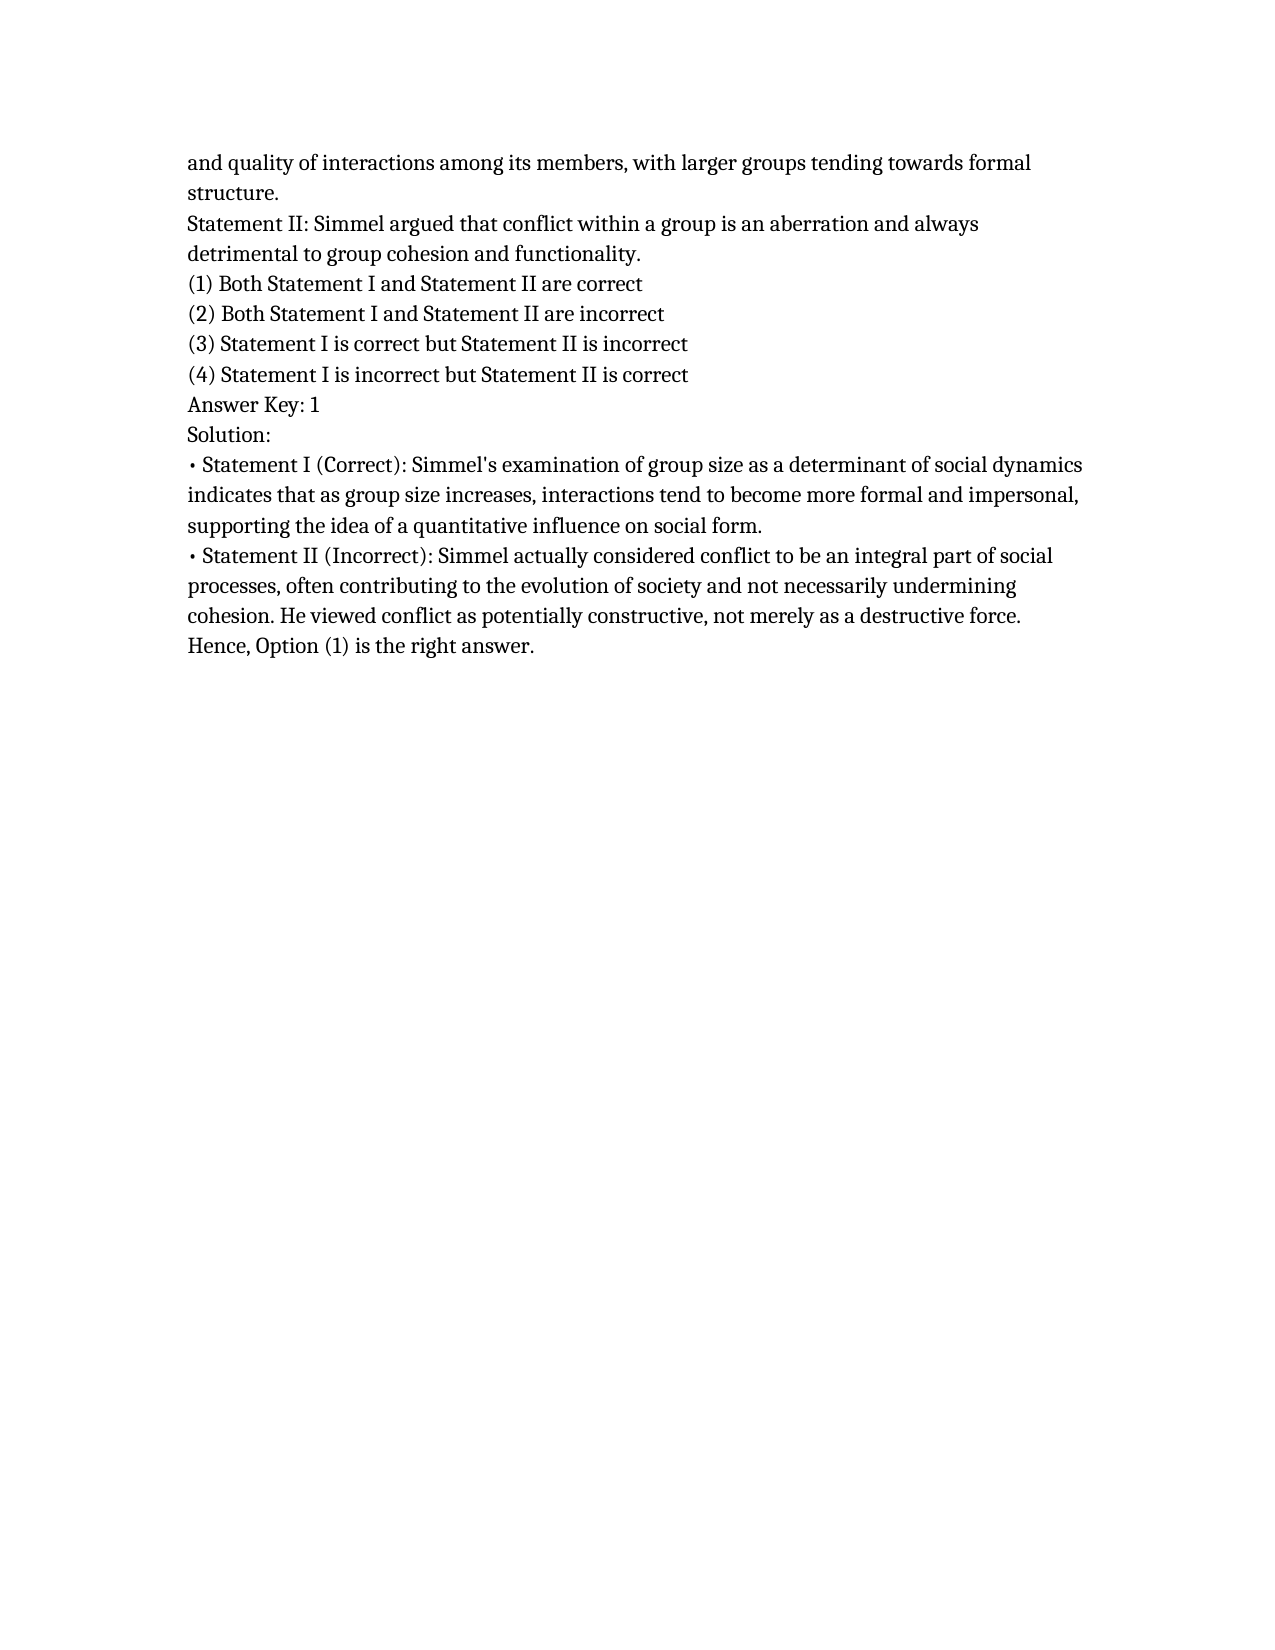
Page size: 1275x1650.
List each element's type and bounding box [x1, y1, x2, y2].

text [187, 150, 1087, 660]
